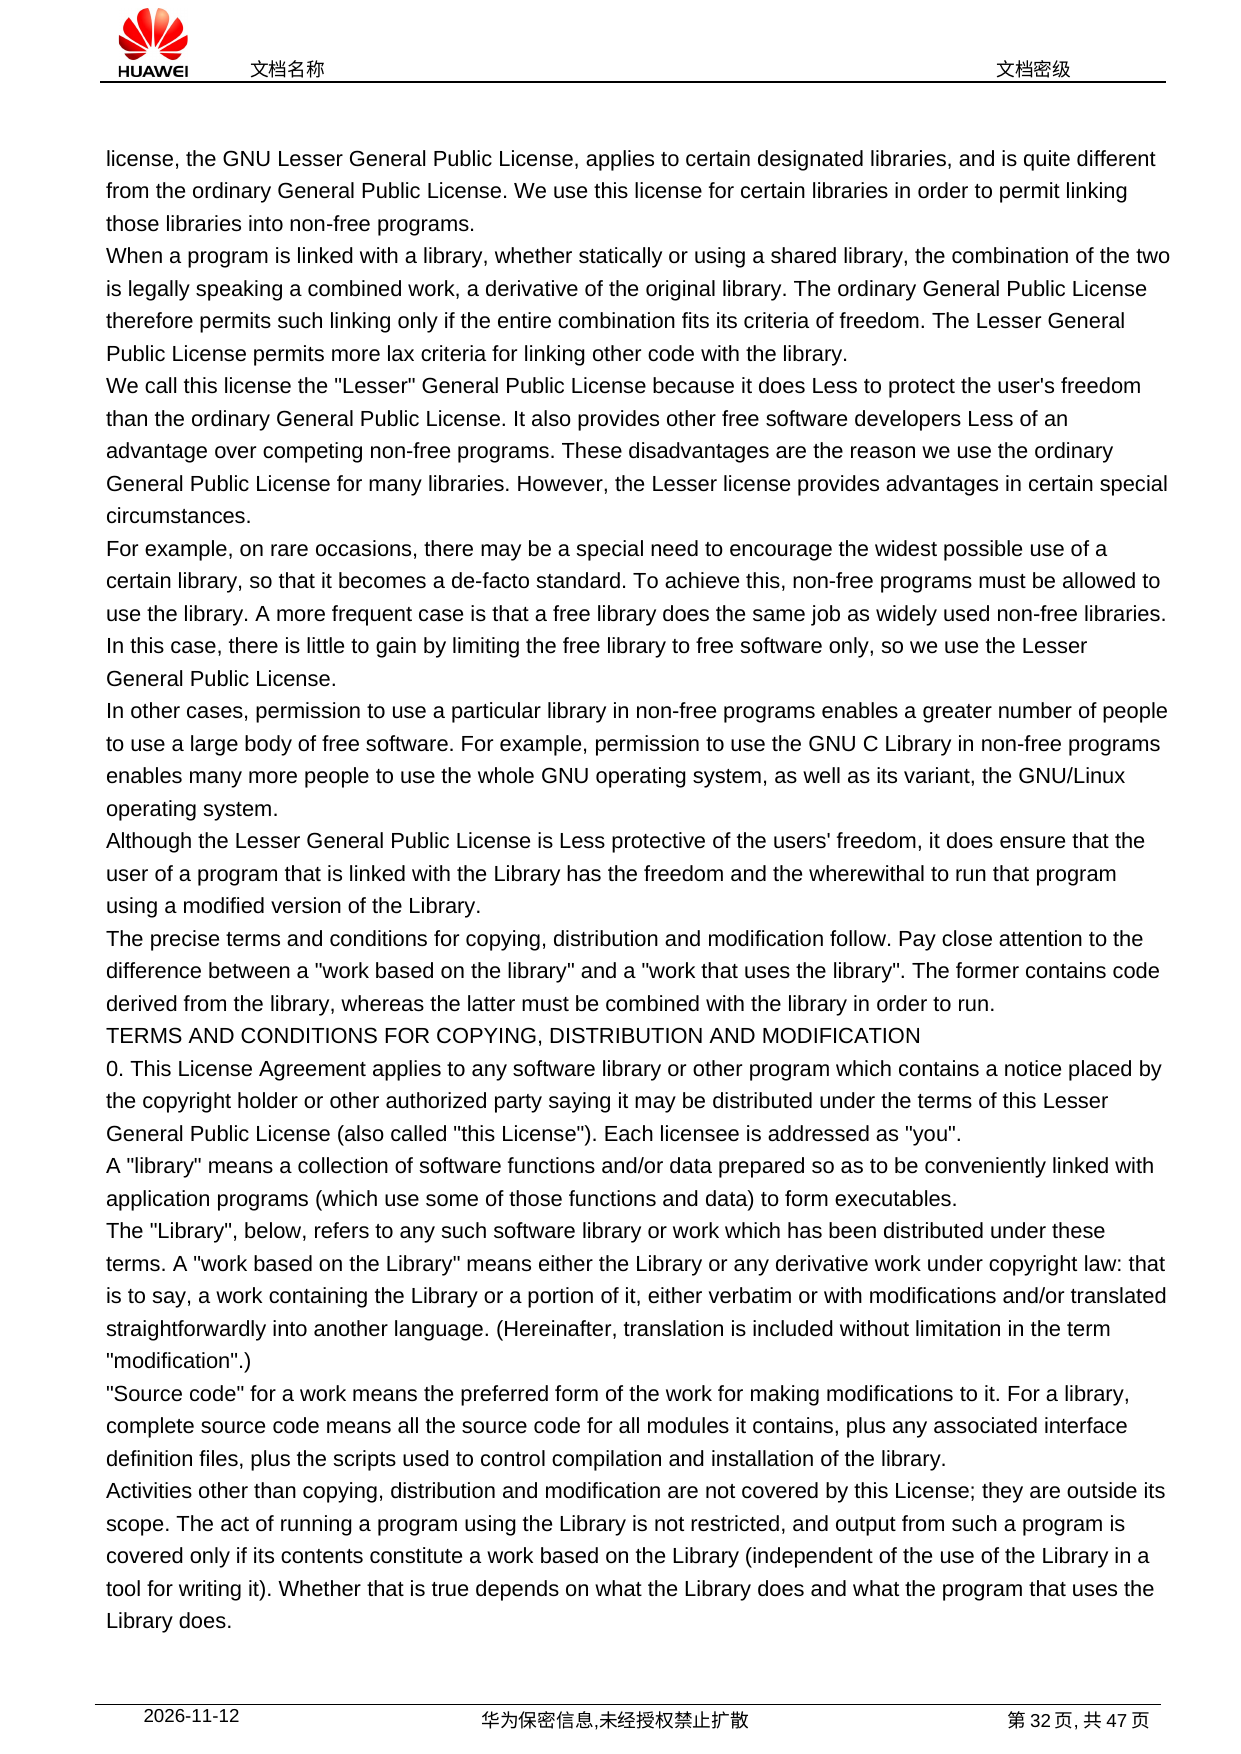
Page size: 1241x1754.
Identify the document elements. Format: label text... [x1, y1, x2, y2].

text For example, on rare occasions, there may be a special need to encourage the widest possible use of a certain library, so that it becomes a de-facto standard. To achieve this, non-free programs must be allowed to use the library. A more frequent case is that a free library does the same job as widely used non-free libraries. In this case, there is little to gain by limiting the free library to free software only, so we use the Lesser General Public License. [106, 532, 1172, 694]
text We call this license the "Lesser" General Public License because it does Less to protect the user's freedom than the ordinary General Public License. It also provides other free software developers Less of an advantage over competing non-free programs. These disadvantages are the reason we use the ordinary General Public License for many libraries. However, the Lesser license provides advantages in certain special circumstances. [106, 369, 1172, 532]
text 0. This License Agreement applies to any software library or other program which contains a notice placed by the copyright holder or other authorized party saying it may be distributed under the terms of this Lesser General Public License (also called "this License"). Each licensee is addressed as "you". [106, 1052, 1172, 1149]
text The precise terms and conditions for copying, distribution and modification follow. Pay close attention to the difference between a "work based on the library" and a "work that uses the library". The former contains code derived from the library, whereas the latter must be combined with the library in order to run. [106, 922, 1172, 1019]
text When a program is linked with a library, whether statically or using a shared library, the combination of the two is legally speaking a combined work, a derivative of the original library. The ordinary General Public License therefore permits such linking only if the entire combination fits its criteria of freedom. The Lesser General Public License permits more lax criteria for linking other code with the library. [106, 239, 1172, 369]
picture [118, 8, 188, 77]
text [106, 142, 1172, 239]
text Activities other than copying, distribution and modification are not covered by this License; they are outside its scope. The act of running a program using the Library is not restricted, and output from such a program is covered only if its contents constitute a work based on the Library (independent of the use of the Library in a tool for writing it). Whether that is true depends on what the Library does and what the program that uses the Library does. [106, 1474, 1172, 1637]
text The "Library", below, refers to any such software library or work which has been distributed under these terms. A "work based on the Library" means either the Library or any derivative work under copyright law: that is to say, a work containing the Library or a portion of it, either verbatim or with modifications and/or translated straightforwardly into another language. (Hereinafter, translation is included without limitation in the term "modification".) [106, 1214, 1172, 1377]
text In other cases, permission to use a particular library in non-free programs enables a greater number of people to use a large body of free software. For example, permission to use the GNU C Library in non-free programs enables many more people to use the whole GNU operating system, as well as its variant, the GNU/Linux operating system. [106, 694, 1172, 824]
text A "library" means a collection of software functions and/or data prepared so as to be conveniently linked with application programs (which use some of those functions and data) to form executables. [106, 1149, 1172, 1214]
text TERMS AND CONDITIONS FOR COPYING, DISTRIBUTION AND MODIFICATION [106, 1019, 1172, 1052]
text Although the Lesser General Public License is Less protective of the users' freedom, it does ensure that the user of a program that is linked with the Library has the freedom and the wherewithal to run that program using a modified version of the Library. [106, 824, 1172, 922]
text "Source code" for a work means the preferred form of the work for making modifications to it. For a library, complete source code means all the source code for all modules it contains, plus any associated interface definition files, plus the scripts used to control compilation and installation of the library. [106, 1377, 1172, 1474]
